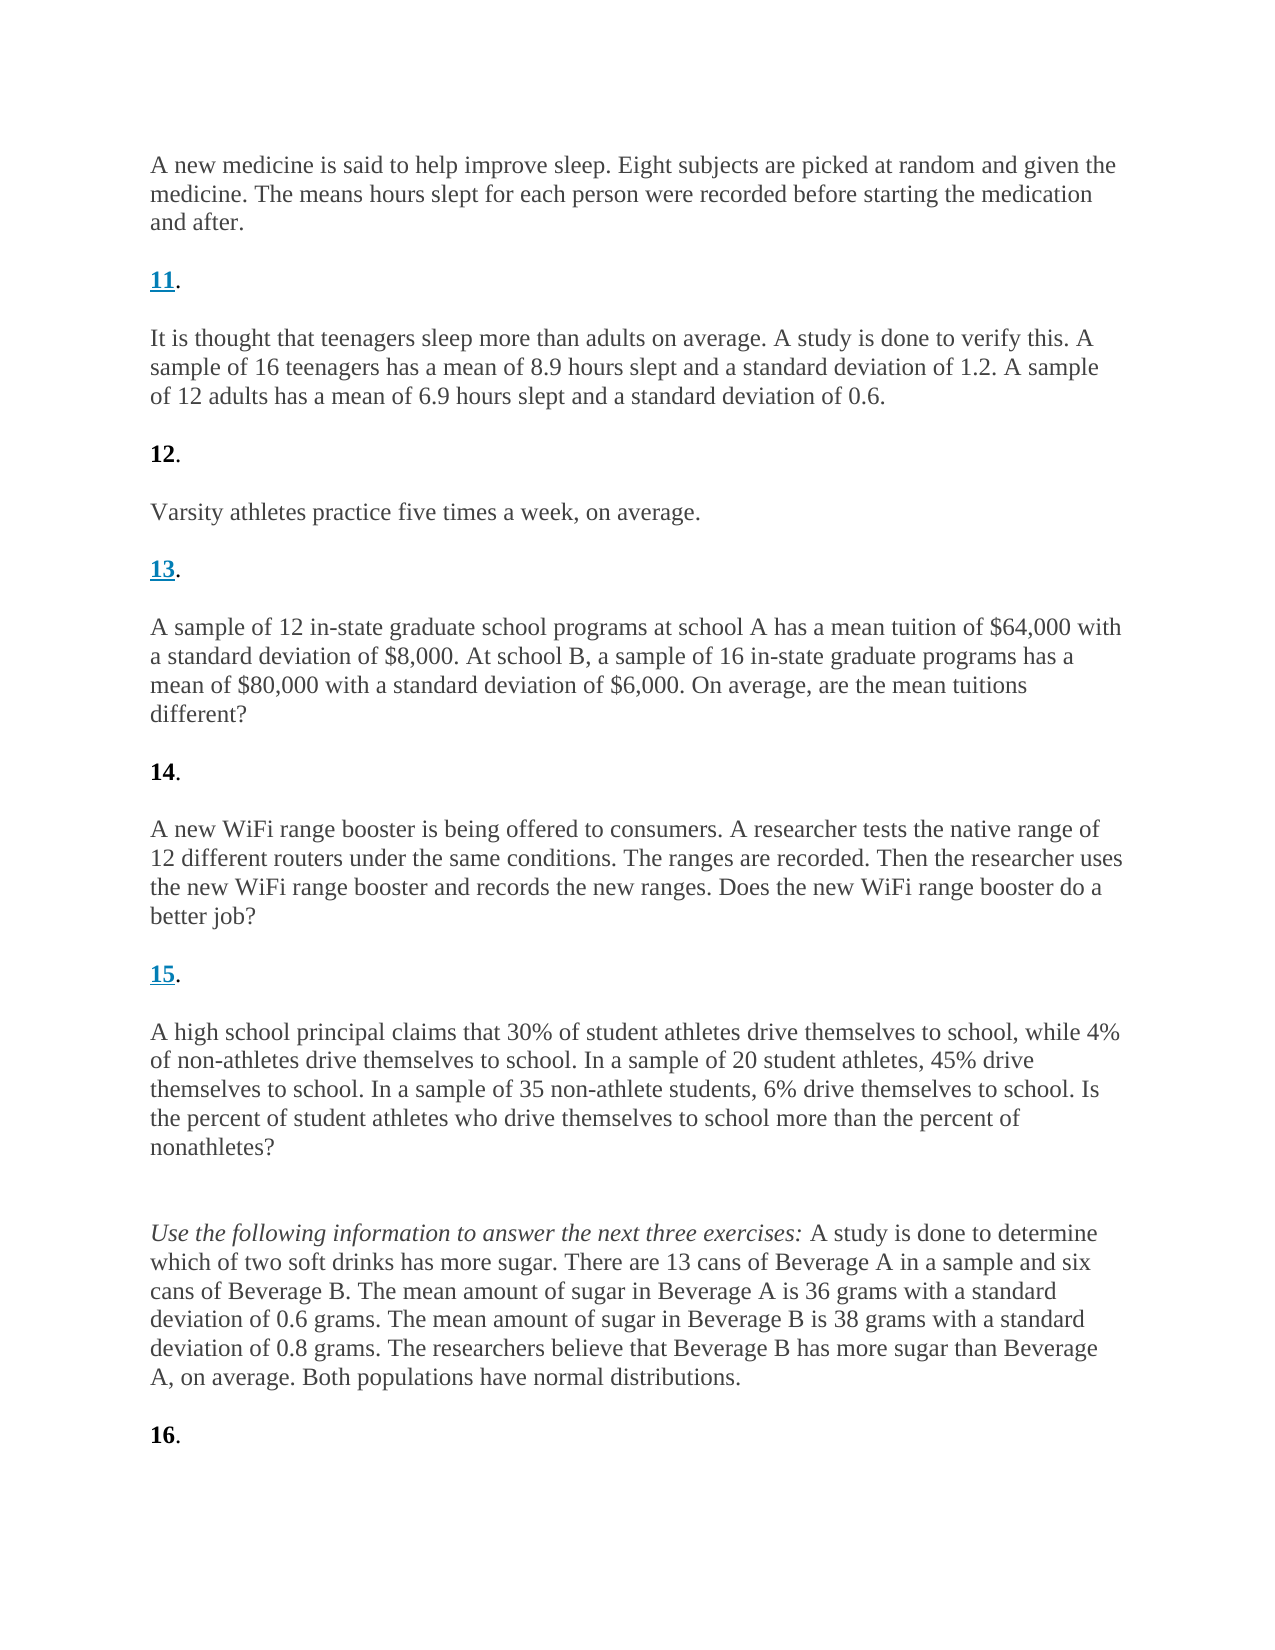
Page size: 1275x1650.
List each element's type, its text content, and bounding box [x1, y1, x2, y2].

text 15. [150, 959, 1125, 987]
text Varsity athletes practice five times a week, on average. [150, 497, 1125, 525]
text 16. [150, 1420, 1125, 1449]
text A sample of 12 in-state graduate school programs at school A has a mean tuition of $64,000 with a standard deviation of $8,000. At school B, a sample of 16 in-state graduate programs has a mean of $80,000 with a standard deviation of $6,000. On average, are the mean tuitions different? [150, 612, 1125, 727]
text 13. [150, 554, 1125, 583]
text 11. [150, 265, 1125, 294]
text 12. [150, 439, 1125, 467]
text A new WiFi range booster is being offered to consumers. A researcher tests the native range of 12 different routers under the same conditions. The ranges are recorded. Then the researcher uses the new WiFi range booster and records the new ranges. Does the new WiFi range booster do a better job? [150, 814, 1125, 929]
text It is thought that teenagers sleep more than adults on average. A study is done to verify this. A sample of 16 teenagers has a mean of 8.9 hours slept and a standard deviation of 1.2. A sample of 12 adults has a mean of 6.9 hours slept and a standard deviation of 0.6. [150, 323, 1125, 409]
text Use the following information to answer the next three exercises: A study is done to determine which of two soft drinks has more sugar. There are 13 cans of Beverage A in a sample and six cans of Beverage B. The mean amount of sugar in Beverage A is 36 grams with a standard deviation of 0.6 grams. The mean amount of sugar in Beverage B is 38 grams with a standard deviation of 0.8 grams. The researchers believe that Beverage B has more sugar than Beverage A, on average. Both populations have normal distributions. [150, 1189, 1125, 1391]
text A new medicine is said to help improve sleep. Eight subjects are picked at random and given the medicine. The means hours slept for each person were recorded before starting the medication and after. [150, 150, 1125, 236]
text A high school principal claims that 30% of student athletes drive themselves to school, while 4% of non-athletes drive themselves to school. In a sample of 20 student athletes, 45% drive themselves to school. In a sample of 35 non-athlete students, 6% drive themselves to school. Is the percent of student athletes who drive themselves to school more than the percent of nonathletes? [150, 1017, 1125, 1160]
text 14. [150, 757, 1125, 785]
